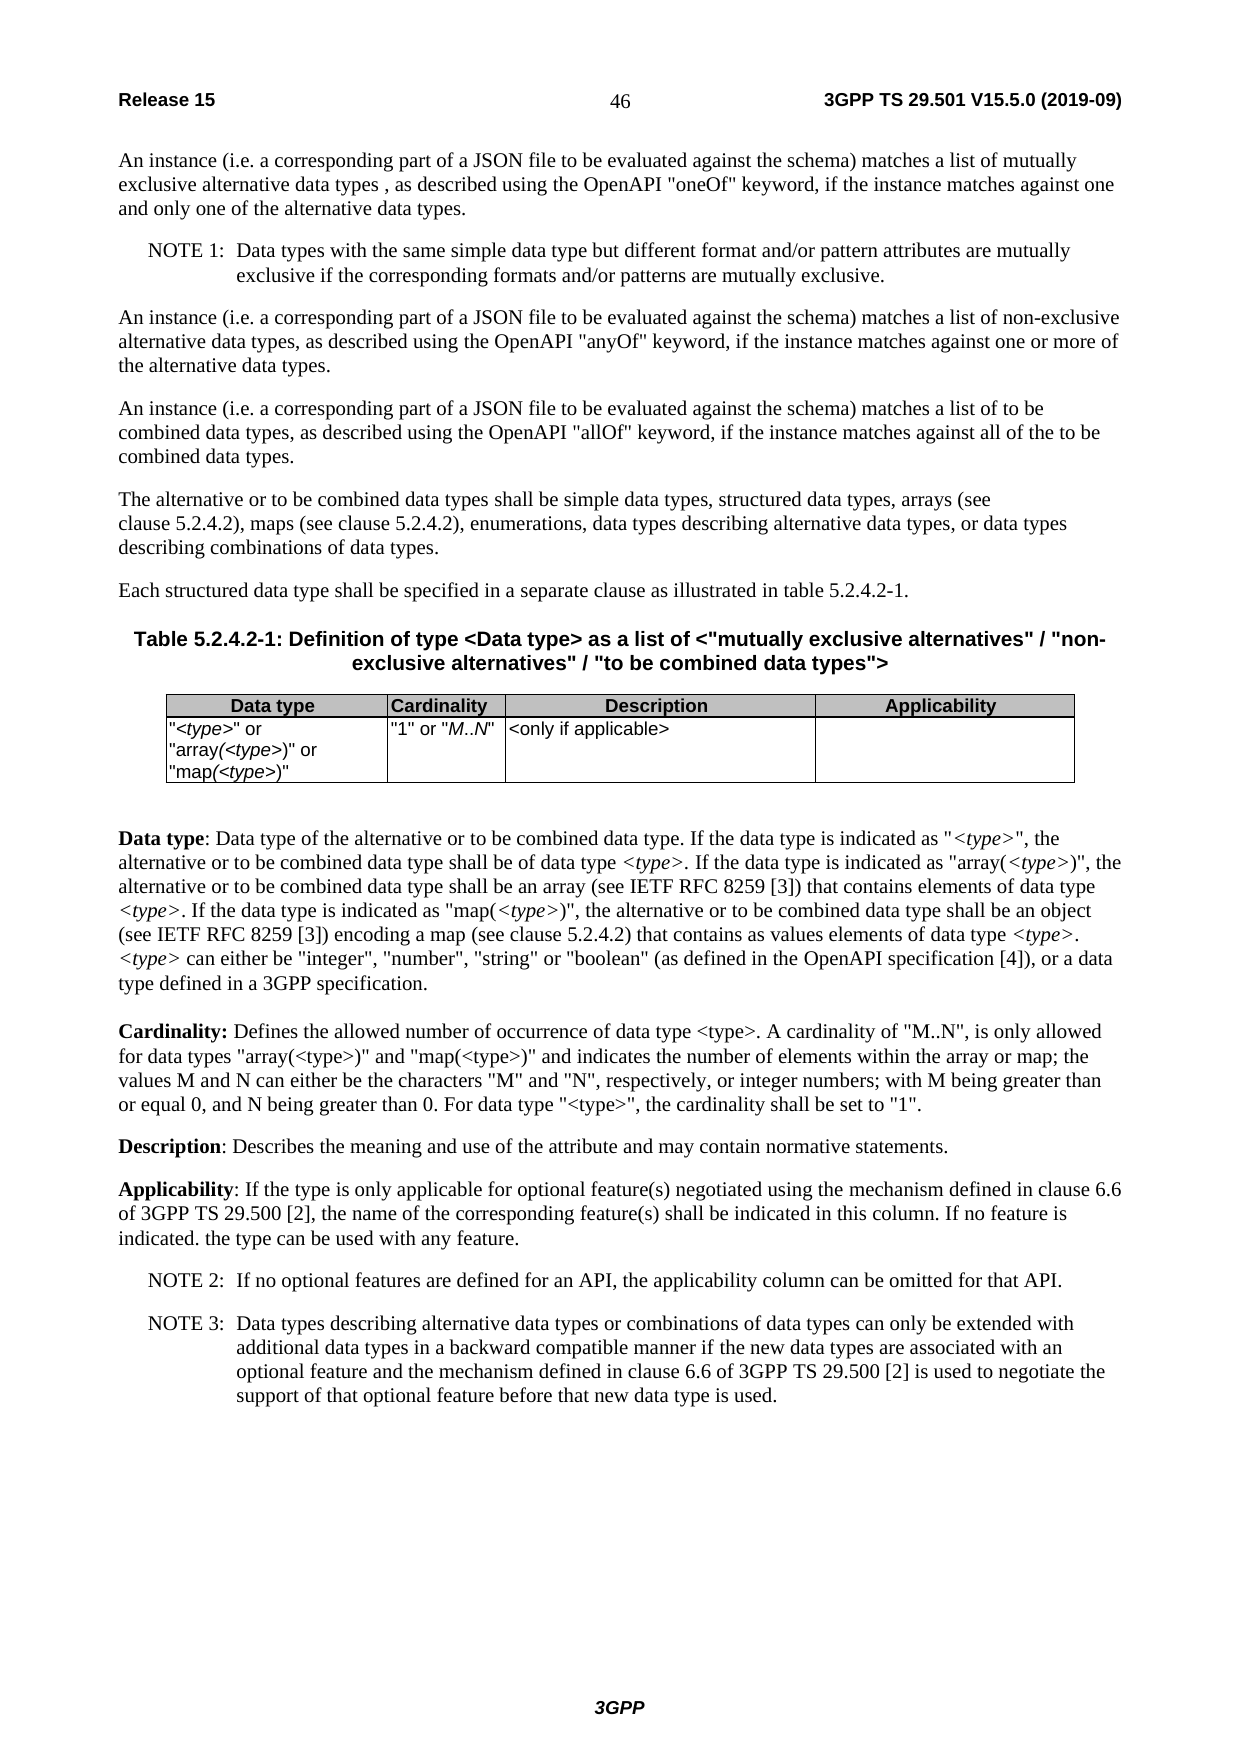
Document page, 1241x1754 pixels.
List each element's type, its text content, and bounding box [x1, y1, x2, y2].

text Applicability: If the type is only applicable for optional feature(s) negotiated using the mechanism defined in clause 6.6 of 3GPP TS 29.500 [2], the name of the corresponding feature(s) shall be indicated in this column. If no feature is indicated. the type can be used with any feature. [118, 1177, 1122, 1249]
text NOTE 1: Data types with the same simple data type but different format and/or pattern attributes are mutually exclusive if the corresponding formats and/or patterns are mutually exclusive. [148, 238, 1122, 287]
table_cell [816, 718, 1074, 782]
text Table 5.2.4.2-1: Definition of type <Data type> as a list of <"mutually exclusive alternatives" / "non-exclusive alternatives" / "to be combined data types"> [118, 627, 1122, 675]
text An instance (i.e. a corresponding part of a JSON file to be evaluated against the schema) matches a list of mutually exclusive alternative data types , as described using the OpenAPI "oneOf" keyword, if the instance matches against one and only one of the alternative data types. [118, 147, 1122, 220]
text An instance (i.e. a corresponding part of a JSON file to be evaluated against the schema) matches a list of to be combined data types, as described using the OpenAPI "allOf" keyword, if the instance matches against all of the to be combined data types. [118, 396, 1122, 468]
text The alternative or to be combined data types shall be simple data types, structured data types, arrays (see clause 5.2.4.2), maps (see clause 5.2.4.2), enumerations, data types describing alternative data types, or data types describing combinations of data types. [118, 487, 1122, 559]
table_cell "<type>" or "array(<type>)" or "map(<type>)" [167, 718, 387, 782]
text NOTE 3: Data types describing alternative data types or combinations of data types can only be extended with additional data types in a backward compatible manner if the new data types are associated with an optional feature and the mechanism defined in clause 6.6 of 3GPP TS 29.500 [2] is used to negotiate the support of that optional feature before that new data type is used. [148, 1311, 1122, 1407]
table_cell <only if applicable> [506, 718, 815, 782]
table_header Cardinality [388, 695, 505, 716]
text Cardinality: Defines the allowed number of occurrence of data type <type>. A cardinality of "M..N", is only allowed for data types "array(<type>)" and "map(<type>)" and indicates the number of elements within the array or map; the values M and N can either be the characters "M" and "N", respectively, or integer numbers; with M being greater than or equal 0, and N being greater than 0. For data type "<type>", the cardinality shall be set to "1". [118, 1019, 1122, 1116]
table_header Description [506, 695, 815, 716]
text Description: Describes the meaning and use of the attribute and may contain normative statements. [118, 1134, 1122, 1158]
table_header Applicability [816, 695, 1074, 716]
table_cell "1" or "M..N" [388, 718, 505, 782]
text Data type: Data type of the alternative or to be combined data type. If the data type is indicated as "<type>", the alternative or to be combined data type shall be of data type <type>. If the data type is indicated as "array(<type>)", the alternative or to be combined data type shall be an array (see IETF RFC 8259 [3]) that contains elements of data type <type>. If the data type is indicated as "map(<type>)", the alternative or to be combined data type shall be an object (see IETF RFC 8259 [3]) encoding a map (see clause 5.2.4.2) that contains as values elements of data type <type>. <type> can either be "integer", "number", "string" or "boolean" (as defined in the OpenAPI specification [4]), or a data type defined in a 3GPP specification. [118, 826, 1122, 994]
text NOTE 2: If no optional features are defined for an API, the applicability column can be omitted for that API. [148, 1268, 1122, 1292]
table_header Data type [167, 695, 387, 716]
text An instance (i.e. a corresponding part of a JSON file to be evaluated against the schema) matches a list of non-exclusive alternative data types, as described using the OpenAPI "anyOf" keyword, if the instance matches against one or more of the alternative data types. [118, 305, 1122, 377]
text Each structured data type shall be specified in a separate clause as illustrated in table 5.2.4.2-1. [118, 578, 1122, 602]
